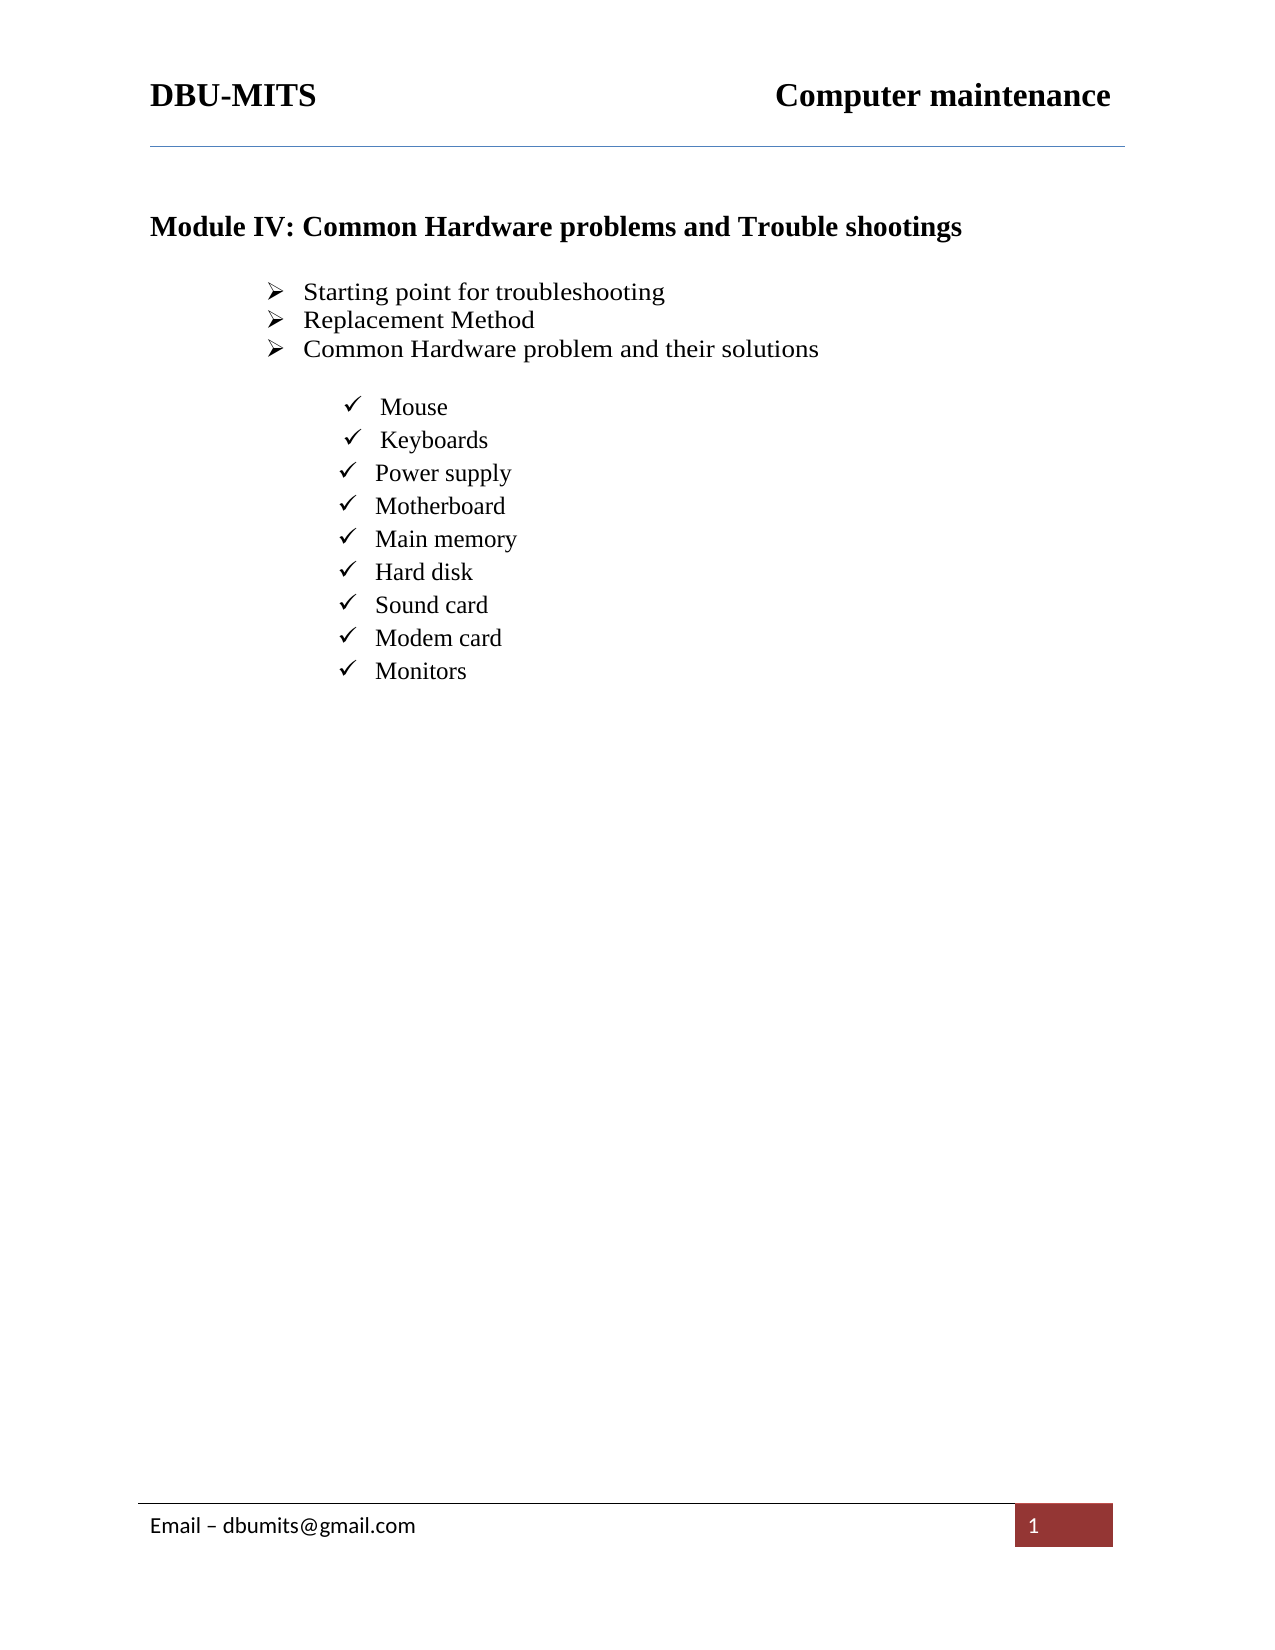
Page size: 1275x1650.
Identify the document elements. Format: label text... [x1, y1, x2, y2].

list Modem card [337, 623, 1125, 652]
list Starting point for troubleshooting [266, 277, 1125, 305]
list Motherboard [337, 491, 1125, 520]
list Sound card [337, 590, 1125, 619]
list Power supply [337, 458, 1125, 487]
list Keyboards [342, 425, 1125, 454]
list Monitors [337, 656, 1125, 685]
list Common Hardware problem and their solutions [266, 334, 1125, 363]
text Module IV: Common Hardware problems and Trouble shootings [150, 209, 1125, 242]
list Mouse [342, 392, 1125, 421]
list Replacement Method [266, 305, 1125, 334]
list Hard disk [337, 557, 1125, 586]
list Main memory [337, 524, 1125, 553]
